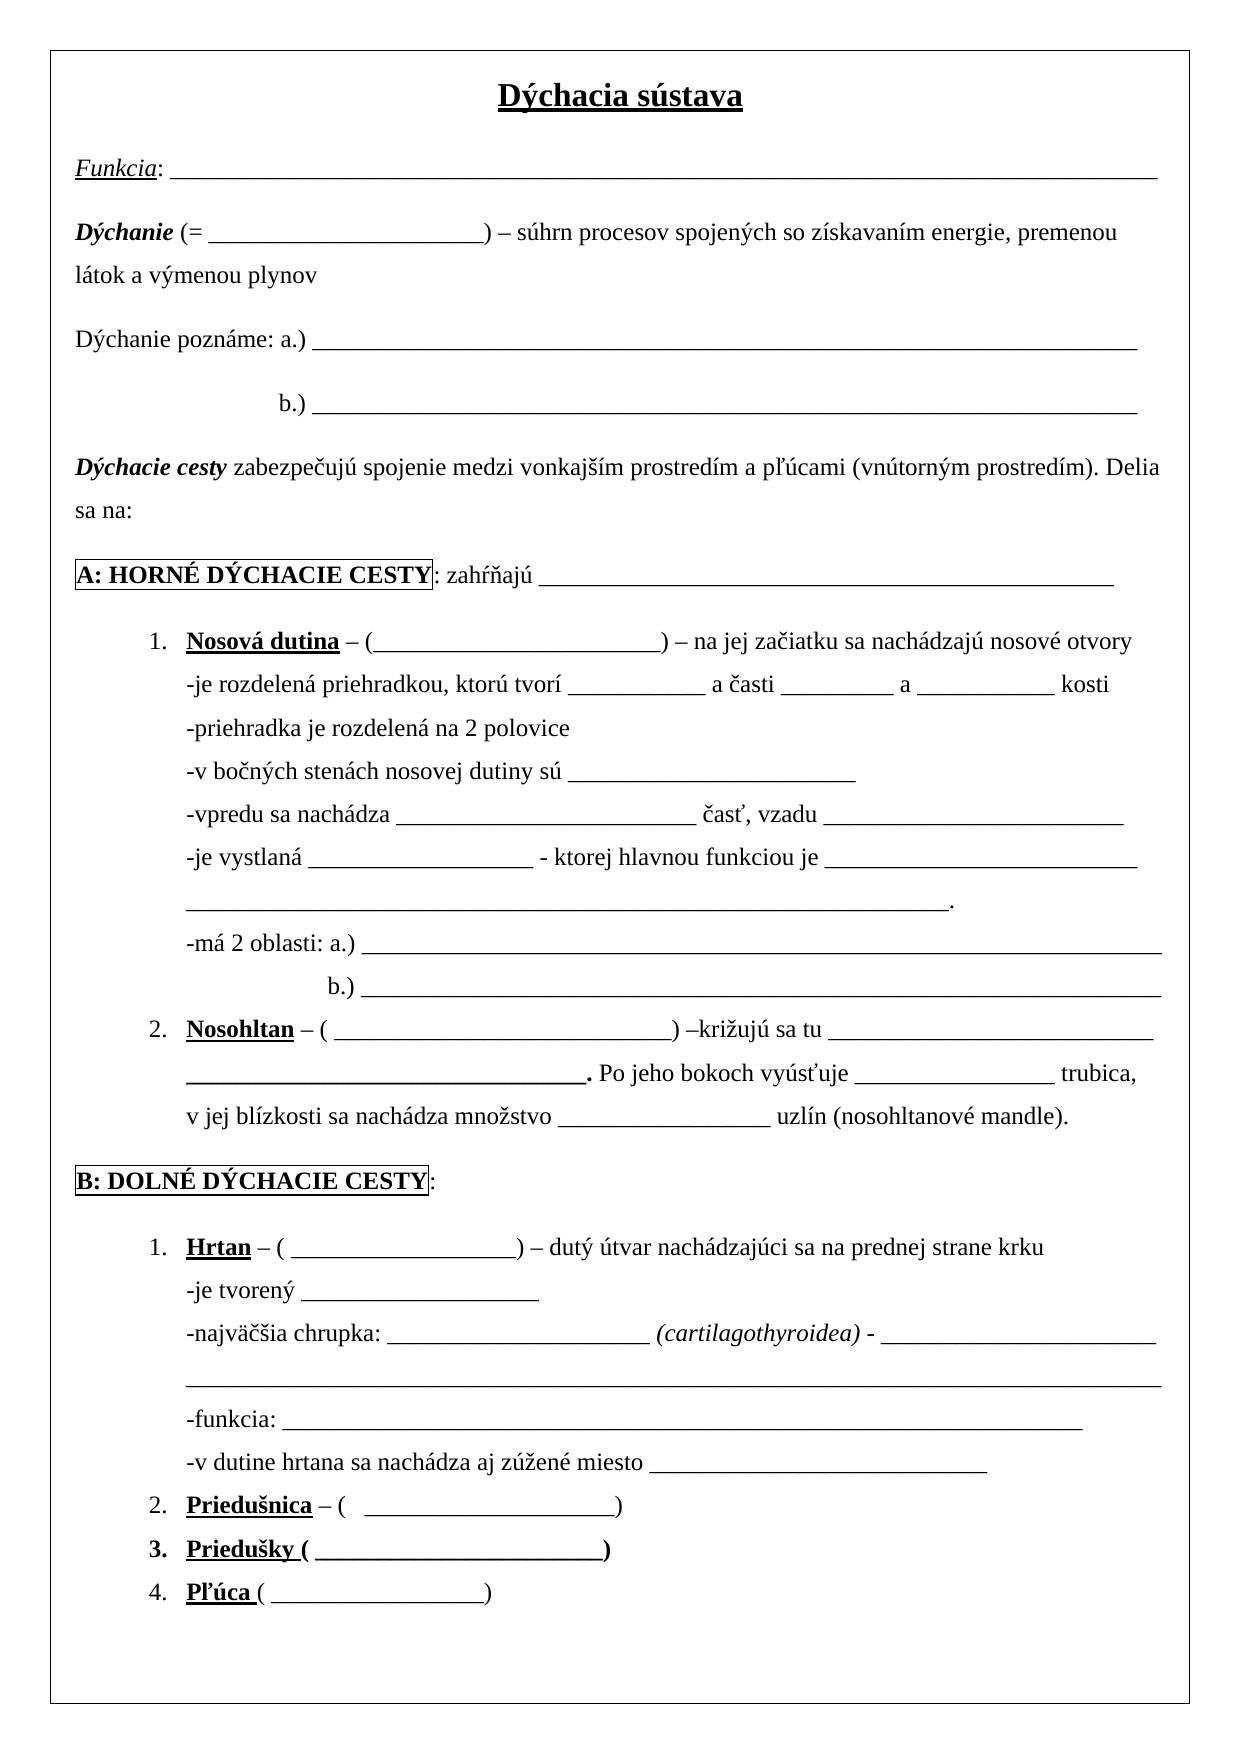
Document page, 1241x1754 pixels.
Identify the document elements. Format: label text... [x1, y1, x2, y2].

list -najväčšia chrupka: _____________________ (cartilagothyroidea) - ______________________ [186, 1318, 1165, 1347]
text B: DOLNÉ DÝCHACIE CESTY: [76, 1166, 428, 1194]
list Priedušky ( _______________________) [148, 1534, 1165, 1562]
list _____________________________________________________________. [186, 885, 1165, 914]
list Nosohltan – ( ___________________________) –križujú sa tu __________________________ [148, 1014, 1165, 1043]
list -je rozdelená priehradkou, ktorú tvorí ___________ a časti _________ a ___________ kosti [186, 669, 1165, 698]
list Hrtan – ( __________________) – dutý útvar nachádzajúci sa na prednej strane krku [148, 1232, 1165, 1261]
list ______________________________________________________________________________ [186, 1361, 1165, 1390]
list -funkcia: ________________________________________________________________ [186, 1404, 1165, 1433]
list -priehradka je rozdelená na 2 polovice [186, 713, 1165, 741]
list Nosová dutina – (_______________________) – na jej začiatku sa nachádzajú nosové otvory [148, 626, 1165, 655]
text Dýchacia sústava [75, 75, 1165, 113]
list Pľúca ( _________________) [148, 1577, 1165, 1606]
list -je vystlaná __________________ - ktorej hlavnou funkciou je _________________________ [186, 842, 1165, 871]
text Funkcia: _______________________________________________________________________________ [75, 153, 1165, 182]
list ________________________________. Po jeho bokoch vyúsťuje ________________ trubica, v jej blízkosti sa nachádza množstvo _________________ uzlín (nosohltanové mandle). [186, 1058, 1165, 1129]
text A: HORNÉ DÝCHACIE CESTY: zahŕňajú ______________________________________________ [433, 559, 1165, 590]
list -v bočných stenách nosovej dutiny sú _______________________ [186, 756, 1165, 784]
list -je tvorený ___________________ [186, 1275, 1165, 1304]
list -má 2 oblasti: a.) ________________________________________________________________ [186, 928, 1165, 957]
text Dýchanie poznáme: a.) __________________________________________________________________ [75, 324, 1165, 353]
text B: DOLNÉ DÝCHACIE CESTY: [429, 1165, 1165, 1196]
text Dýchanie (= ______________________) – súhrn procesov spojených so získavaním energie, premenou látok a výmenou plynov [75, 217, 1165, 289]
list b.) ________________________________________________________________ [186, 971, 1165, 1000]
list -v dutine hrtana sa nachádza aj zúžené miesto ___________________________ [186, 1447, 1165, 1476]
list Priedušnica – ( ____________________) [148, 1491, 1165, 1519]
text A: HORNÉ DÝCHACIE CESTY: zahŕňajú ______________________________________________ [76, 560, 432, 589]
text Dýchacie cesty zabezpečujú spojenie medzi vonkajším prostredím a pľúcami (vnútorným prostredím). Delia sa na: [75, 452, 1165, 524]
text b.) __________________________________________________________________ [75, 388, 1165, 417]
list -vpredu sa nachádza ________________________ časť, vzadu ________________________ [186, 799, 1165, 828]
